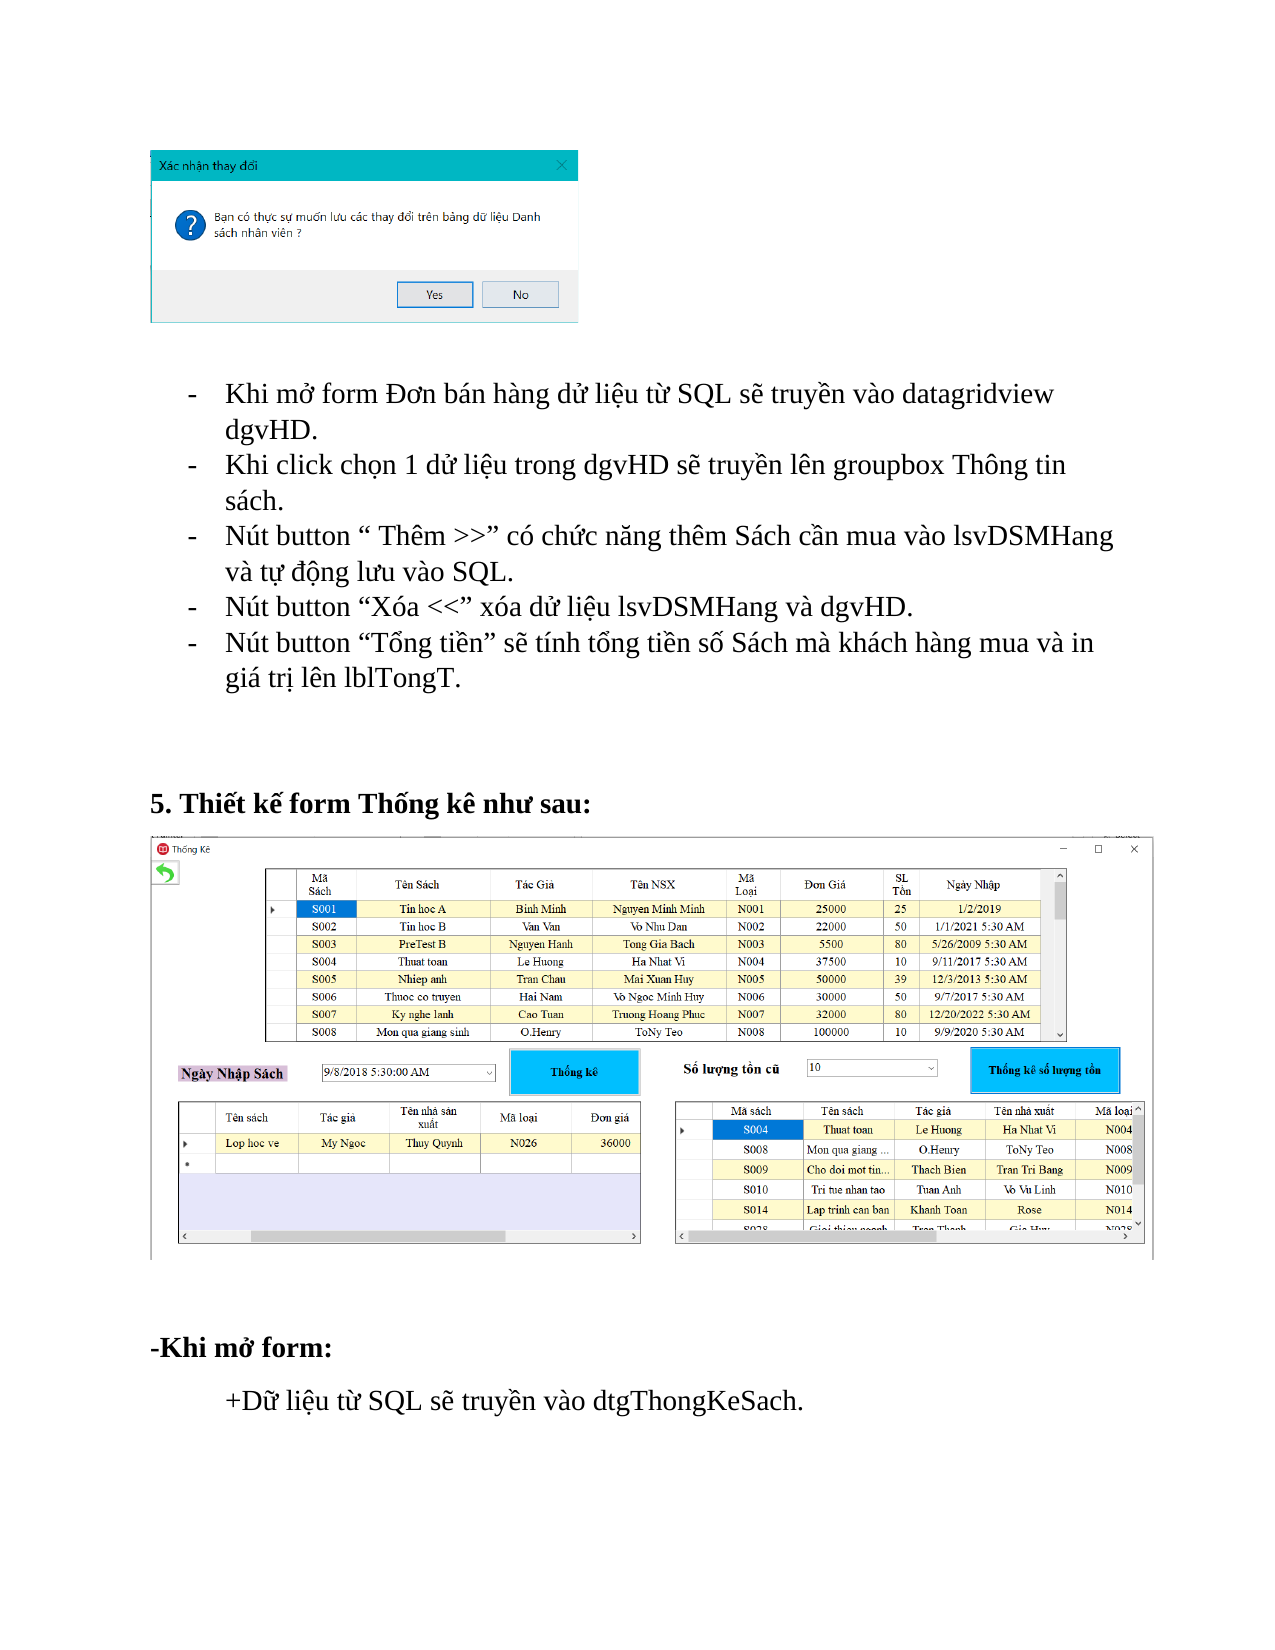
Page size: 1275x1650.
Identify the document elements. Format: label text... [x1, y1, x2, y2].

picture [150, 836, 1154, 1260]
list Nút button “Tổng tiền” sẽ tính tổng tiền số Sách mà khách hàng mua và in giá trị lên lblTongT. [187, 625, 1125, 694]
list Nút button “ Thêm >>” có chức năng thêm Sách cần mua vào lsvDSMHang và tự động lưu vào SQL. [187, 518, 1125, 588]
text +Dữ liệu từ SQL sẽ truyền vào dtgThongKeSach. [150, 1383, 1125, 1416]
list Khi mở form Đơn bán hàng dử liệu từ SQL sẽ truyền vào datagridview dgvHD. [187, 376, 1125, 446]
subtitle 5. Thiết kế form Thống kê như sau: [150, 786, 1125, 819]
list Nút button “Xóa <<” xóa dử liệu lsvDSMHang và dgvHD. [187, 589, 1125, 623]
picture [150, 150, 579, 323]
text -Khi mở form: [150, 1330, 1125, 1364]
list Khi click chọn 1 dử liệu trong dgvHD sẽ truyền lên groupbox Thông tin sách. [187, 447, 1125, 517]
